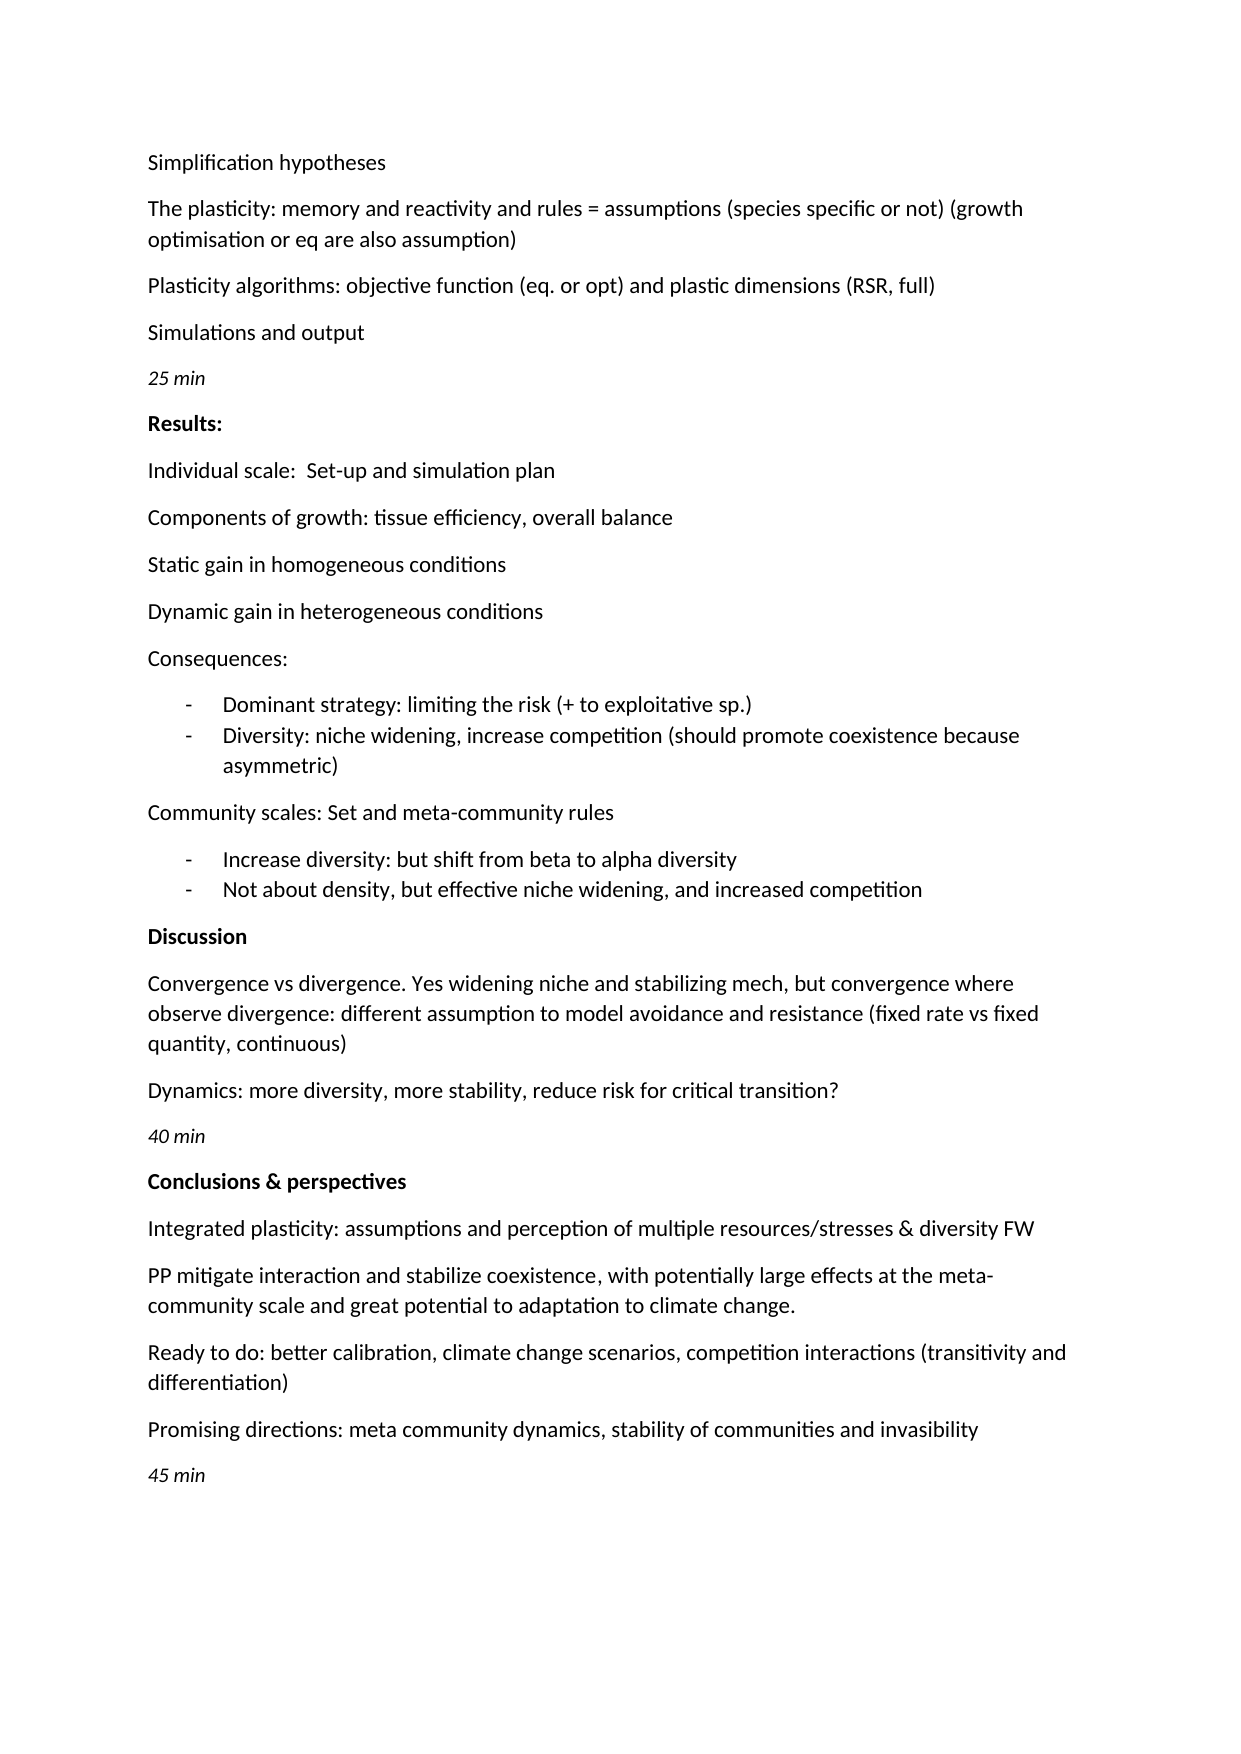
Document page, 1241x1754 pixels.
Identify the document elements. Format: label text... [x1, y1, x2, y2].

text 40 min [148, 1123, 1093, 1148]
text Dynamic gain in heterogeneous conditions [148, 597, 1093, 625]
list Increase diversity: but shift from beta to alpha diversity [185, 845, 1093, 873]
text 45 min [148, 1462, 1093, 1487]
text Plasticity algorithms: objective function (eq. or opt) and plastic dimensions (RSR, full) [148, 272, 1093, 299]
text Static gain in homogeneous conditions [148, 550, 1093, 578]
text Individual scale: Set-up and simulation plan [148, 456, 1093, 484]
text Results: [148, 409, 1093, 437]
text Integrated plasticity: assumptions and perception of multiple resources/stresses & diversity FW [148, 1214, 1093, 1242]
text PP mitigate interaction and stabilize coexistence, with potentially large effects at the meta-community scale and great potential to adaptation to climate change. [148, 1261, 1093, 1319]
text Dynamics: more diversity, more stability, reduce risk for critical transition? [148, 1076, 1093, 1104]
text Community scales: Set and meta-community rules [148, 798, 1093, 826]
list Diversity: niche widening, increase competition (should promote coexistence because asymmetric) [185, 721, 1093, 779]
text The plasticity: memory and reactivity and rules = assumptions (species specific or not) (growth optimisation or eq are also assumption) [148, 194, 1093, 253]
text Consequences: [148, 644, 1093, 672]
text Conclusions & perspectives [148, 1167, 1093, 1195]
list Not about density, but effective niche widening, and increased competition [185, 875, 1093, 903]
text Discussion [148, 922, 1093, 950]
text Convergence vs divergence. Yes widening niche and stabilizing mech, but convergence where observe divergence: different assumption to model avoidance and resistance (fixed rate vs fixed quantity, continuous) [148, 969, 1093, 1057]
text 25 min [148, 365, 1093, 391]
text Promising directions: meta community dynamics, stability of communities and invasibility [148, 1415, 1093, 1443]
text Simulations and output [148, 318, 1093, 346]
list Dominant strategy: limiting the risk (+ to exploitative sp.) [185, 691, 1093, 719]
text Components of growth: tissue efficiency, overall balance [148, 503, 1093, 531]
text Ready to do: better calibration, climate change scenarios, competition interactions (transitivity and differentiation) [148, 1338, 1093, 1396]
text Simplification hypotheses [148, 148, 1093, 176]
